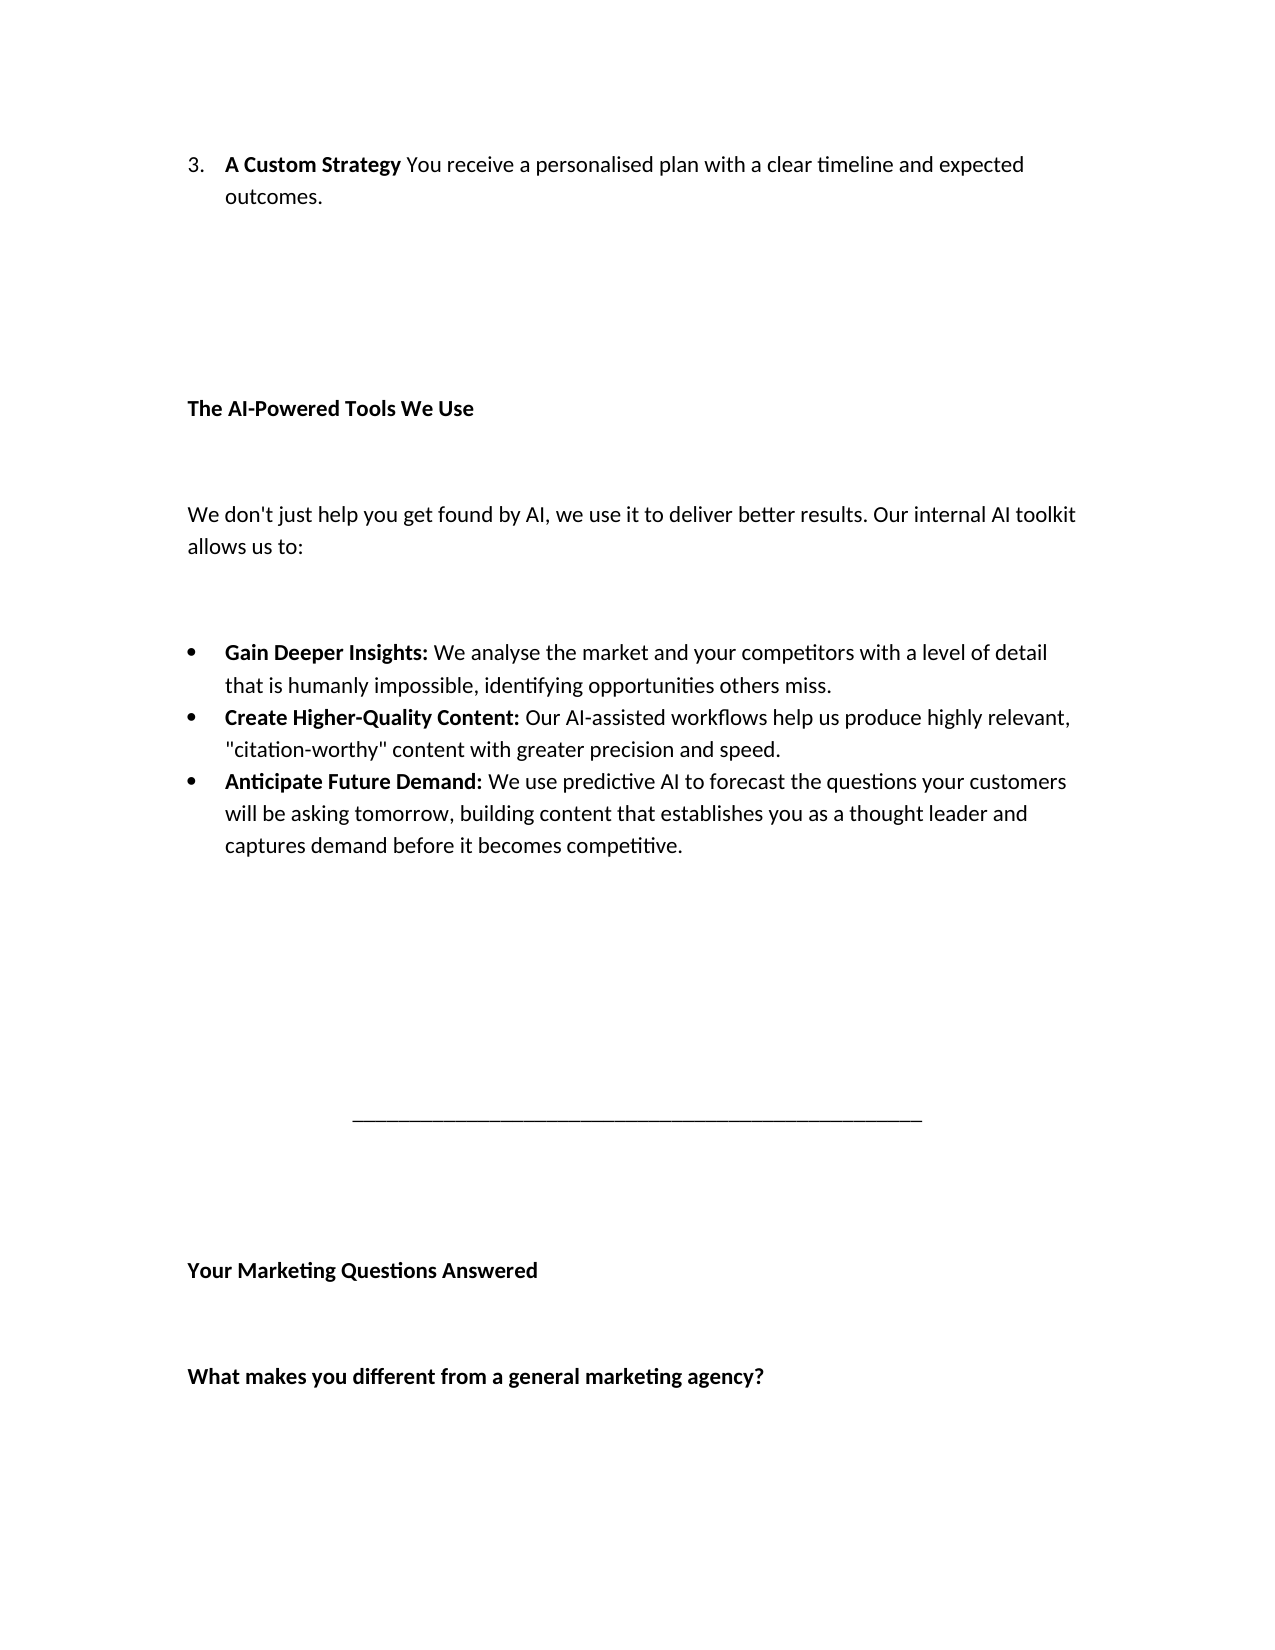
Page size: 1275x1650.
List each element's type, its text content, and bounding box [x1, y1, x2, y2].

list Gain Deeper Insights: We analyse the market and your competitors with a level of detail that is humanly impossible, identifying opportunities others miss. [187, 638, 1087, 699]
text What makes you different from a general marketing agency? [187, 1362, 1087, 1390]
text __________________________________________________ [187, 1097, 1087, 1125]
list Create Higher-Quality Content: Our AI-assisted workflows help us produce highly relevant, "citation-worthy" content with greater precision and speed. [187, 703, 1087, 763]
list A Custom Strategy You receive a personalised plan with a clear timeline and expected outcomes. [187, 150, 1087, 210]
list Anticipate Future Demand: We use predictive AI to forecast the questions your customers will be asking tomorrow, building content that establishes you as a thought leader and captures demand before it becomes competitive. [187, 767, 1087, 860]
text Your Marketing Questions Answered [187, 1256, 1087, 1284]
text The AI-Powered Tools We Use [187, 394, 1087, 422]
text We don't just help you get found by AI, we use it to deliver better results. Our internal AI toolkit allows us to: [187, 500, 1087, 561]
